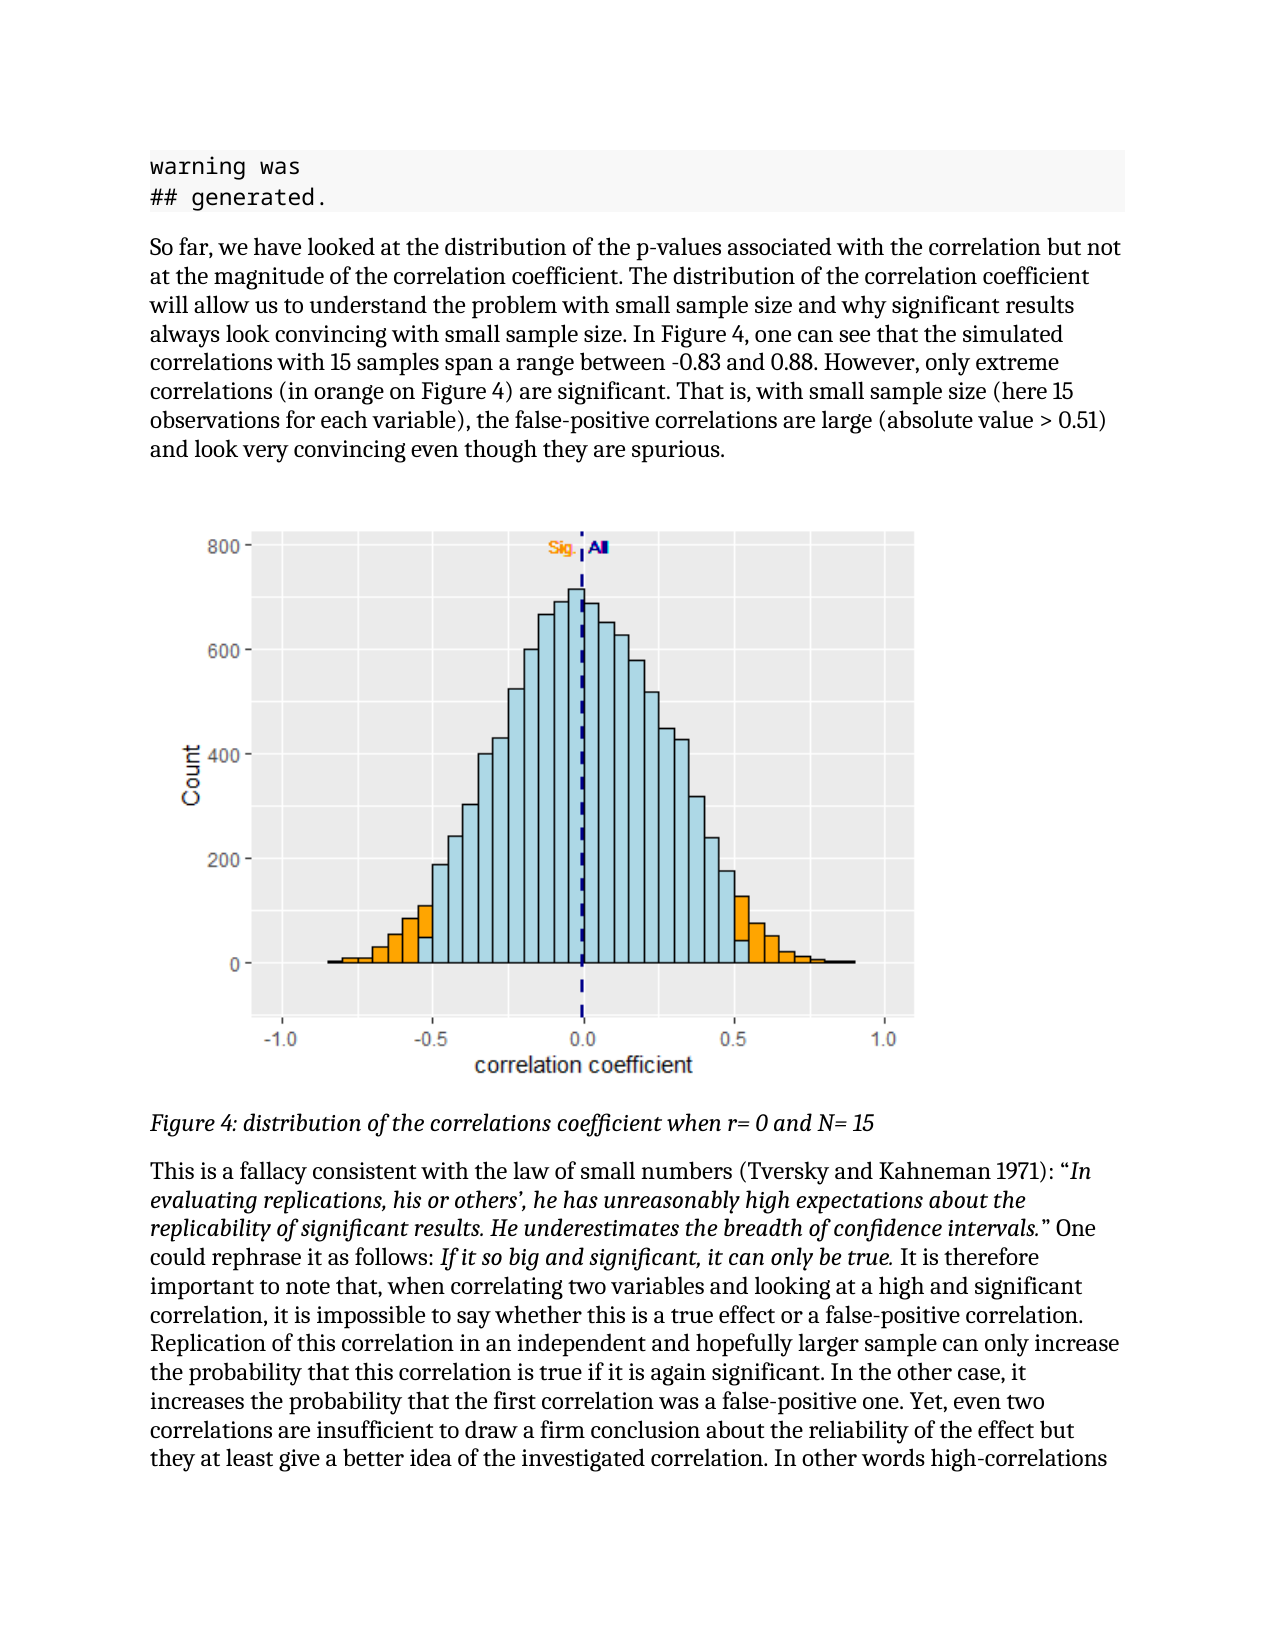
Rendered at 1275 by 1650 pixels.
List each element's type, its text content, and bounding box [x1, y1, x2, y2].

picture [168, 482, 927, 1089]
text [150, 1157, 1125, 1473]
text So far, we have looked at the distribution of the p-values associated with the correlation but not at the magnitude of the correlation coefficient. The distribution of the correlation coefficient will allow us to understand the problem with small sample size and why significant results always look convincing with small sample size. In Figure 4, one can see that the simulated correlations with 15 samples span a range between -0.83 and 0.88. However, only extreme correlations (in orange on Figure 4) are significant. That is, with small sample size (here 15 observations for each variable), the false-positive correlations are large (absolute value > 0.51) and look very convincing even though they are spurious. [150, 233, 1125, 463]
text Figure 4: distribution of the correlations coefficient when r= 0 and N= 15 [150, 1109, 1125, 1138]
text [150, 150, 1125, 212]
